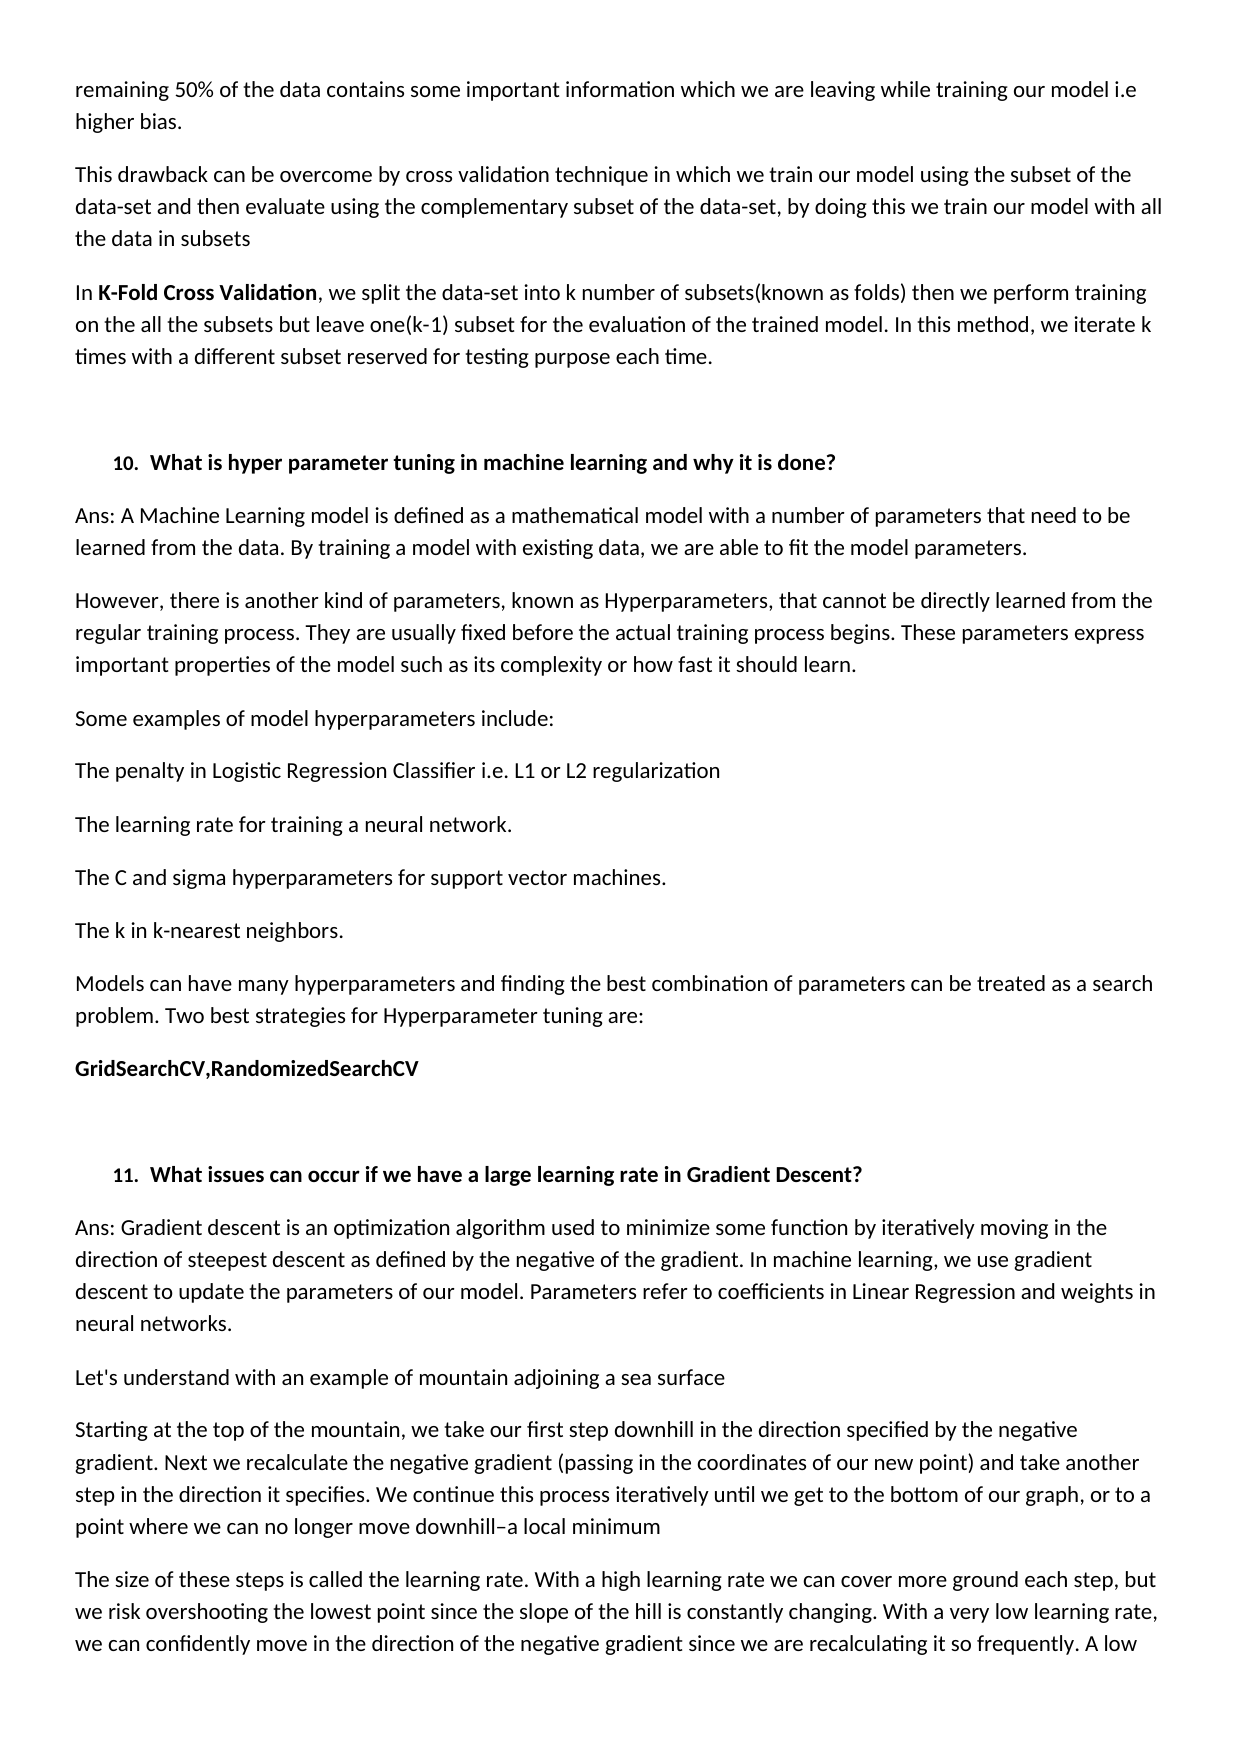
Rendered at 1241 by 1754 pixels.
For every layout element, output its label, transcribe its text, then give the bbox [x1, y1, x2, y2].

text Ans: A Machine Learning model is defined as a mathematical model with a number of parameters that need to be learned from the data. By training a model with existing data, we are able to fit the model parameters. [75, 501, 1165, 561]
text The C and sigma hyperparameters for support vector machines. [75, 863, 1165, 891]
text The penalty in Logistic Regression Classifier i.e. L1 or L2 regularization [75, 757, 1165, 785]
text This drawback can be overcome by cross validation technique in which we train our model using the subset of the data-set and then evaluate using the complementary subset of the data-set, by doing this we train our model with all the data in subsets [75, 160, 1165, 253]
text However, there is another kind of parameters, known as Hyperparameters, that cannot be directly learned from the regular training process. They are usually fixed before the actual training process begins. These parameters express important properties of the model such as its complexity or how fast it should learn. [75, 586, 1165, 679]
text Some examples of model hyperparameters include: [75, 704, 1165, 732]
text GridSearchCV,RandomizedSearchCV [75, 1054, 1165, 1082]
list What is hyper parameter tuning in machine learning and why it is done? [112, 448, 1165, 476]
text Ans: Gradient descent is an optimization algorithm used to minimize some function by iteratively moving in the direction of steepest descent as defined by the negative of the gradient. In machine learning, we use gradient descent to update the parameters of our model. Parameters refer to coefficients in Linear Regression and weights in neural networks. [75, 1213, 1165, 1338]
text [75, 75, 1165, 135]
list What issues can occur if we have a large learning rate in Gradient Descent? [112, 1160, 1165, 1188]
text The k in k-nearest neighbors. [75, 916, 1165, 944]
text In K-Fold Cross Validation, we split the data-set into k number of subsets(known as folds) then we perform training on the all the subsets but leave one(k-1) subset for the evaluation of the trained model. In this method, we iterate k times with a different subset reserved for testing purpose each time. [75, 278, 1165, 370]
text Starting at the top of the mountain, we take our first step downhill in the direction specified by the negative gradient. Next we recalculate the negative gradient (passing in the coordinates of our new point) and take another step in the direction it specifies. We continue this process iteratively until we get to the bottom of our graph, or to a point where we can no longer move downhill–a local minimum [75, 1416, 1165, 1540]
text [75, 1565, 1165, 1658]
text Models can have many hyperparameters and finding the best combination of parameters can be treated as a search problem. Two best strategies for Hyperparameter tuning are: [75, 969, 1165, 1029]
text The learning rate for training a neural network. [75, 810, 1165, 838]
text Let's understand with an example of mountain adjoining a sea surface [75, 1363, 1165, 1391]
